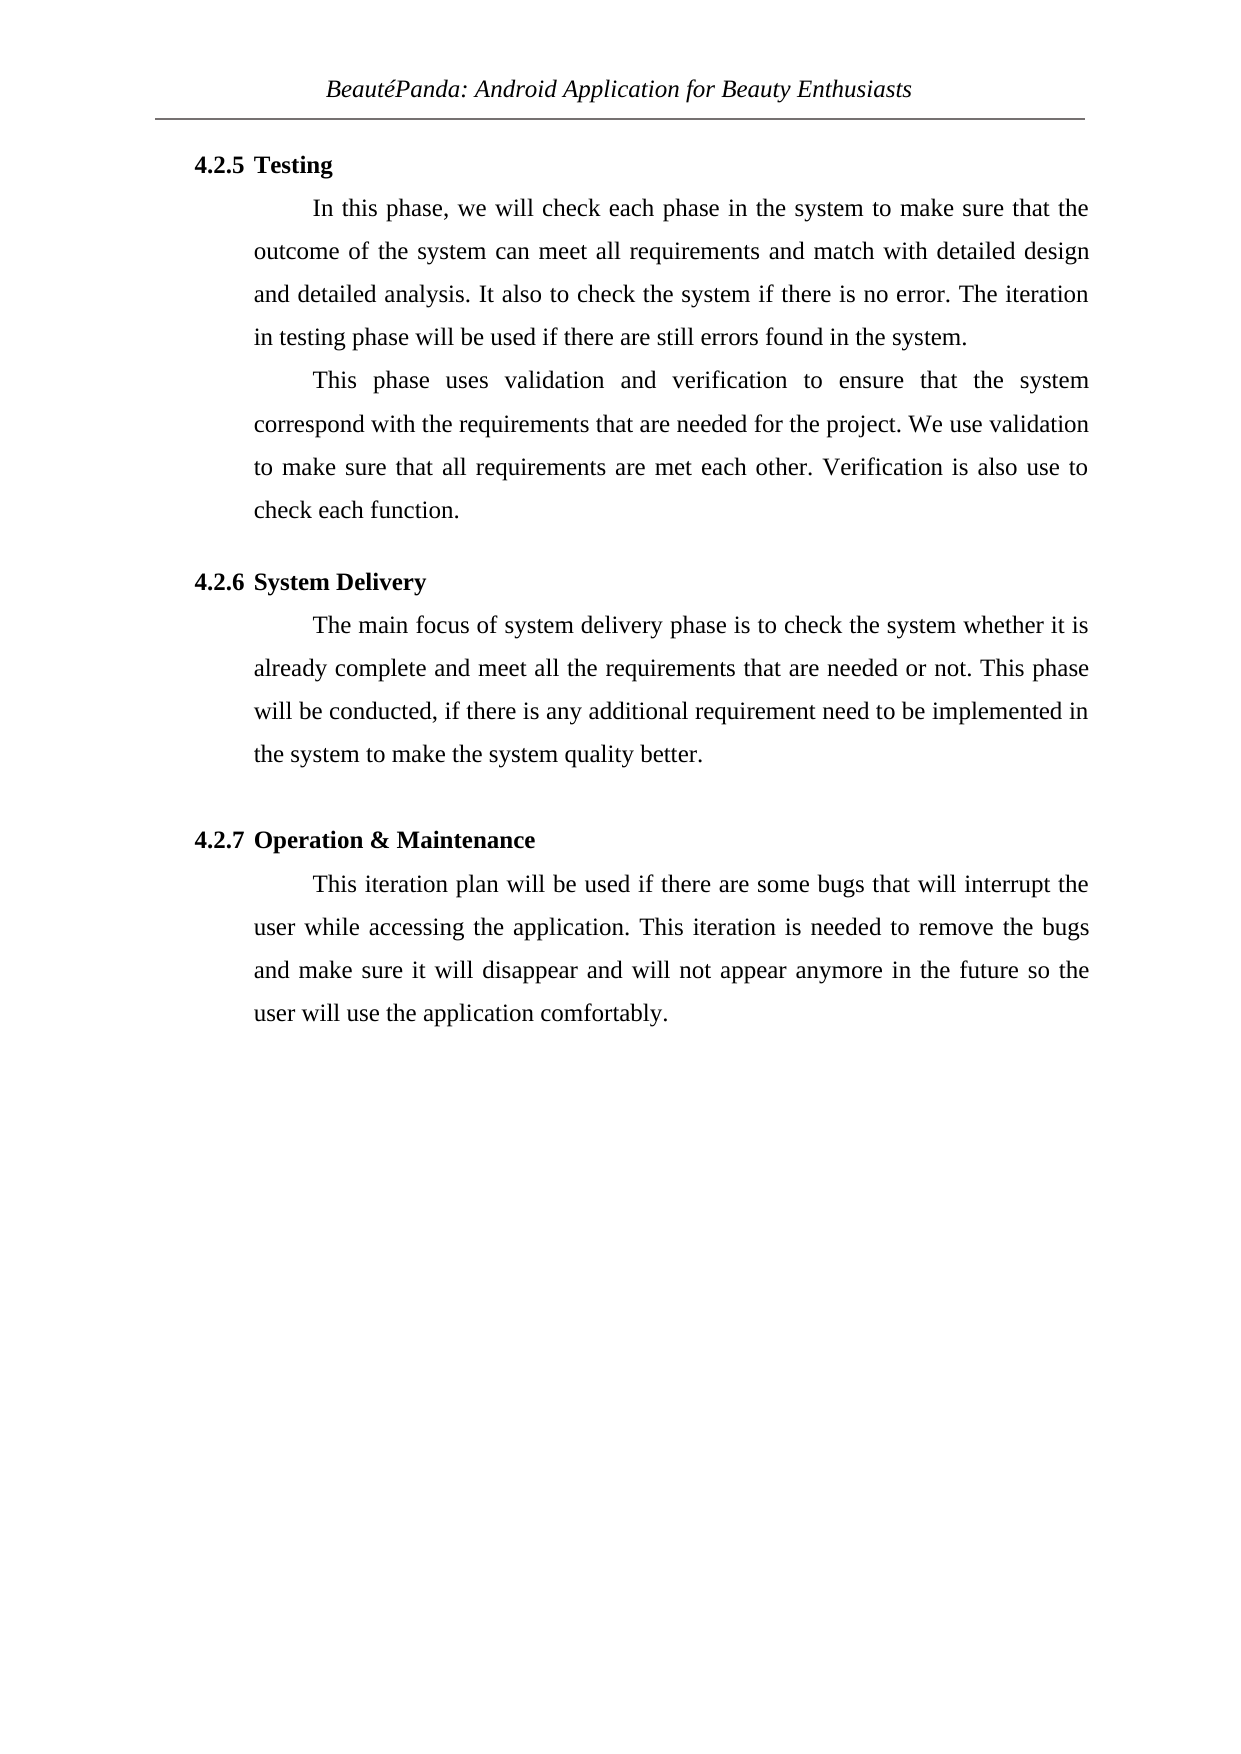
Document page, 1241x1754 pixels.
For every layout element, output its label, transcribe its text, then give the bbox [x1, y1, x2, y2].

list In this phase, we will check each phase in the system to make sure that the outcome of the system can meet all requirements and match with detailed design and detailed analysis. It also to check the system if there is no error. The iteration in testing phase will be used if there are still errors found in the system. [253, 193, 1090, 351]
list The main focus of system delivery phase is to check the system whether it is already complete and meet all the requirements that are needed or not. This phase will be conducted, if there is any additional requirement need to be implemented in the system to make the system quality better. [253, 610, 1090, 768]
list System Delivery [194, 567, 1090, 596]
list Operation & Maintenance [194, 826, 1090, 854]
list This phase uses validation and verification to ensure that the system correspond with the requirements that are needed for the project. We use validation to make sure that all requirements are met each other. Verification is also use to check each function. [253, 366, 1090, 524]
list This iteration plan will be used if there are some bugs that will interrupt the user while accessing the application. This iteration is needed to remove the bugs and make sure it will disappear and will not appear anymore in the future so the user will use the application comfortably. [253, 869, 1090, 1027]
list Testing [194, 150, 1090, 179]
